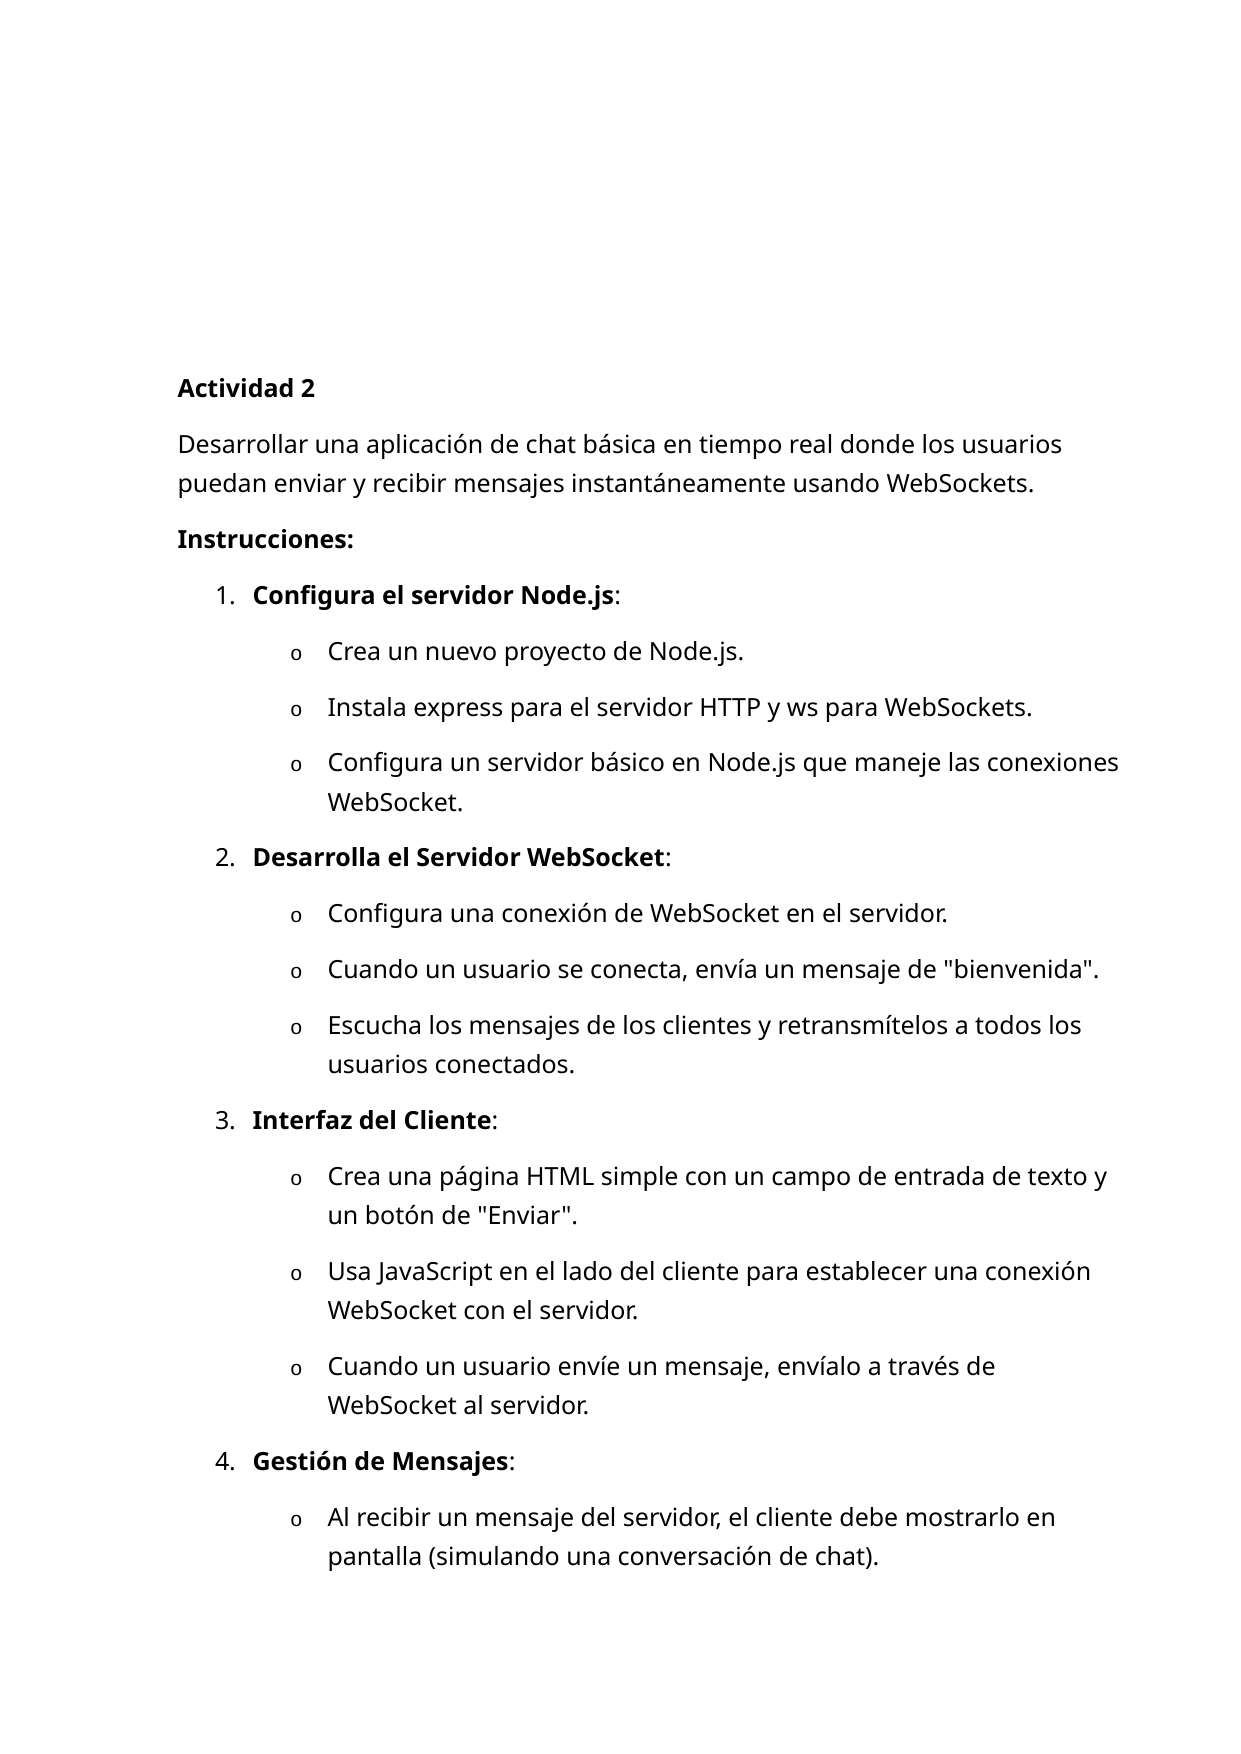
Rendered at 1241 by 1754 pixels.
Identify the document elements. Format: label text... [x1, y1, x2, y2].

list Cuando un usuario se conecta, envía un mensaje de "bienvenida". [290, 952, 1122, 986]
list Configura el servidor Node.js: [215, 578, 1122, 612]
text Actividad 2 [177, 371, 1122, 405]
list Al recibir un mensaje del servidor, el cliente debe mostrarlo en pantalla (simulando una conversación de chat). [290, 1499, 1122, 1572]
list Crea un nuevo proyecto de Node.js. [290, 633, 1122, 667]
list Escucha los mensajes de los clientes y retransmítelos a todos los usuarios conectados. [290, 1008, 1122, 1081]
list Cuando un usuario envíe un mensaje, envíalo a través de WebSocket al servidor. [290, 1348, 1122, 1422]
list Interfaz del Cliente: [215, 1103, 1122, 1137]
text Desarrollar una aplicación de chat básica en tiempo real donde los usuarios puedan enviar y recibir mensajes instantáneamente usando WebSockets. [177, 427, 1122, 500]
list Crea una página HTML simple con un campo de entrada de texto y un botón de "Enviar". [290, 1158, 1122, 1232]
list Desarrolla el Servidor WebSocket: [215, 840, 1122, 874]
list Instala express para el servidor HTTP y ws para WebSockets. [290, 689, 1122, 723]
list Usa JavaScript en el lado del cliente para establecer una conexión WebSocket con el servidor. [290, 1253, 1122, 1327]
text Instrucciones: [177, 522, 1122, 556]
list Gestión de Mensajes: [215, 1443, 1122, 1477]
list Configura una conexión de WebSocket en el servidor. [290, 896, 1122, 930]
list Configura un servidor básico en Node.js que maneje las conexiones WebSocket. [290, 745, 1122, 818]
